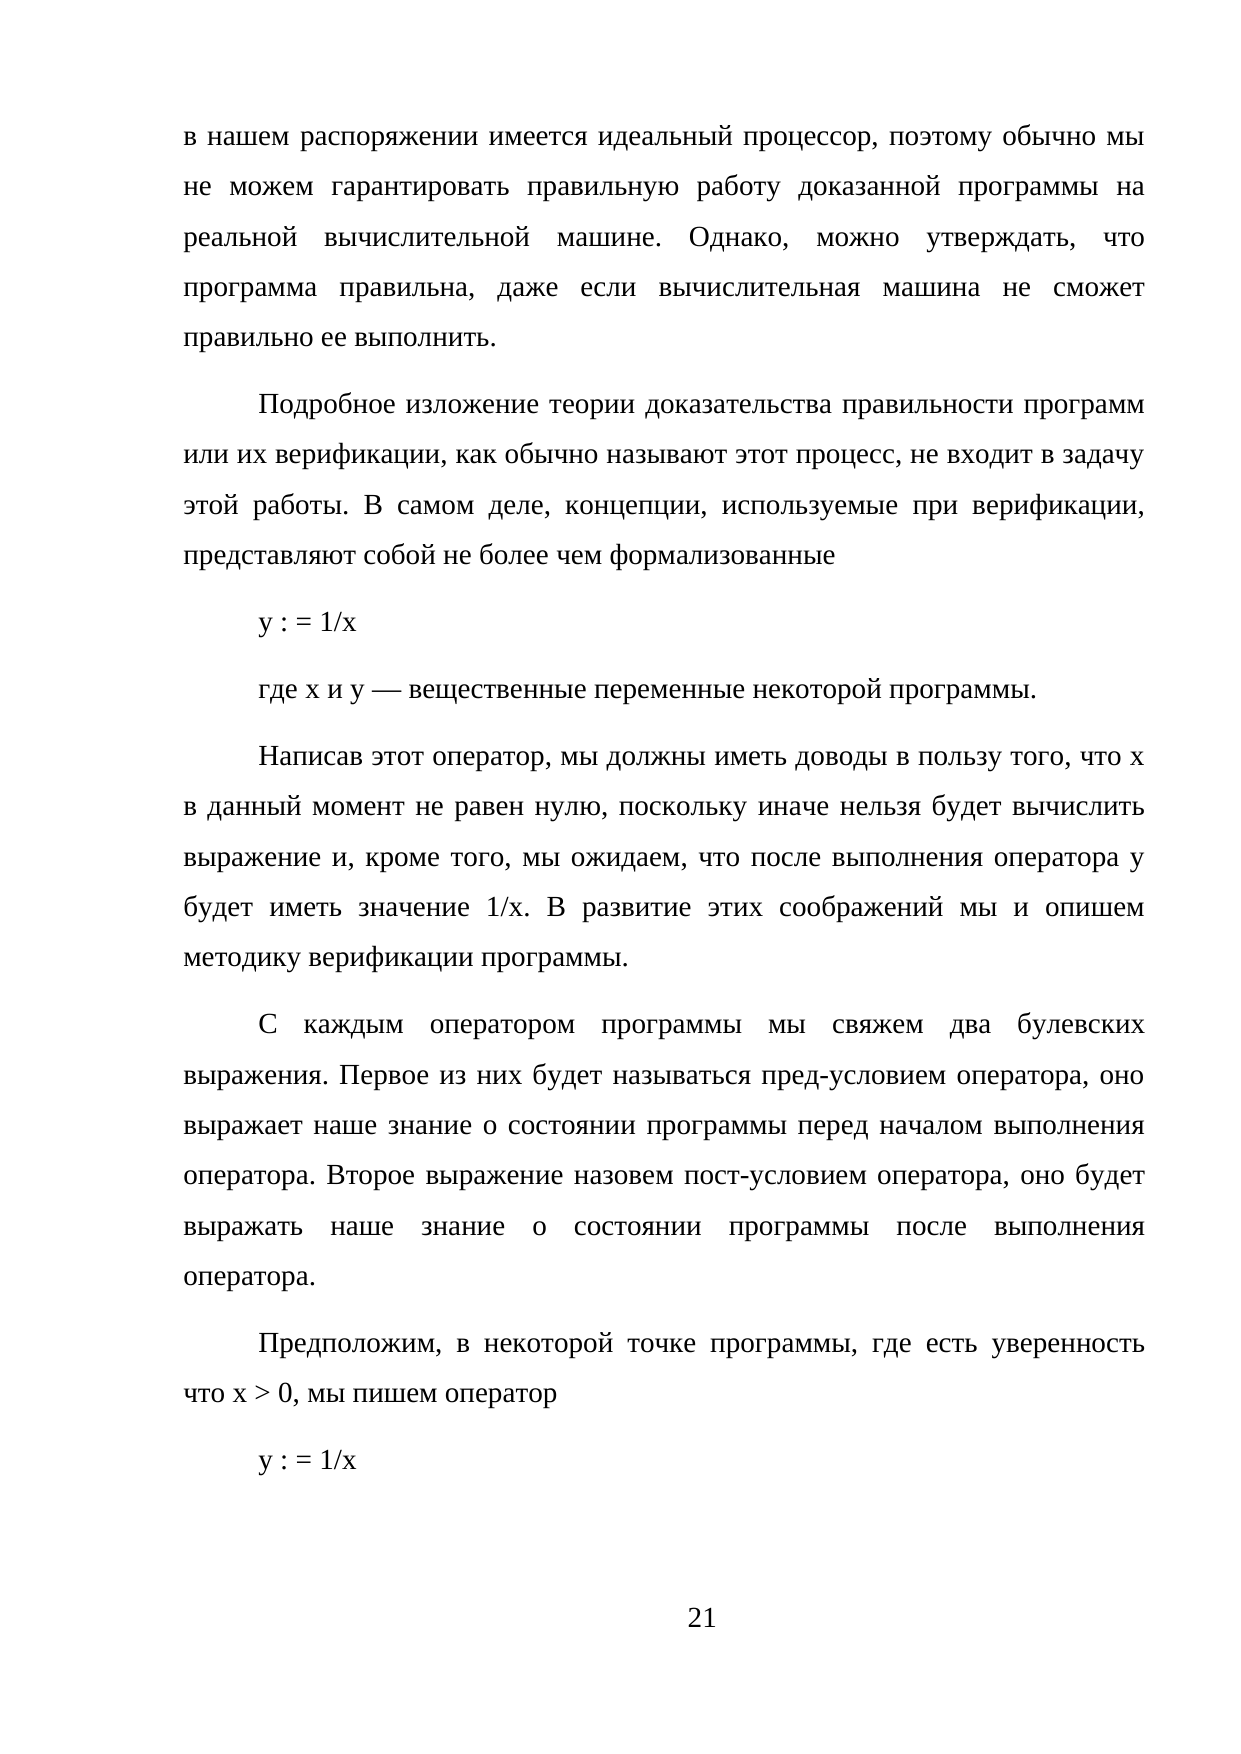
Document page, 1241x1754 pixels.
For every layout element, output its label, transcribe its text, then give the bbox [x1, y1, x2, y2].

text Подробное изложение теории доказательства правильности программ или их верификации, как обычно называют этот процесс, не входит в задачу этой работы. В самом деле, концепции, используемые при верификации, представляют собой не более чем формализованные [183, 386, 1146, 571]
text Написав этот оператор, мы должны иметь доводы в пользу того, что х в данный момент не равен нулю, поскольку иначе нельзя будет вычислить выражение и, кроме того, мы ожидаем, что после выполнения оператора у будет иметь значение 1/х. В развитие этих соображений мы и опишем методику верификации программы. [183, 738, 1146, 973]
text где x и y — вещественные переменные некоторой программы. [183, 671, 1146, 705]
text С каждым оператором программы мы свяжем два булевских выражения. Первое из них будет называться пред-условием оператора, оно выражает наше знание о состоянии программы перед началом выполнения оператора. Второе выражение назовем пост-условием оператора, оно будет выражать наше знание о состоянии программы после выполнения оператора. [183, 1006, 1146, 1292]
text у : = 1/х [183, 604, 1146, 638]
text у : = 1/х [183, 1442, 1146, 1476]
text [183, 118, 1146, 353]
text Предположим, в некоторой точке программы, где есть уверенность что х > 0, мы пишем оператор [183, 1325, 1146, 1409]
